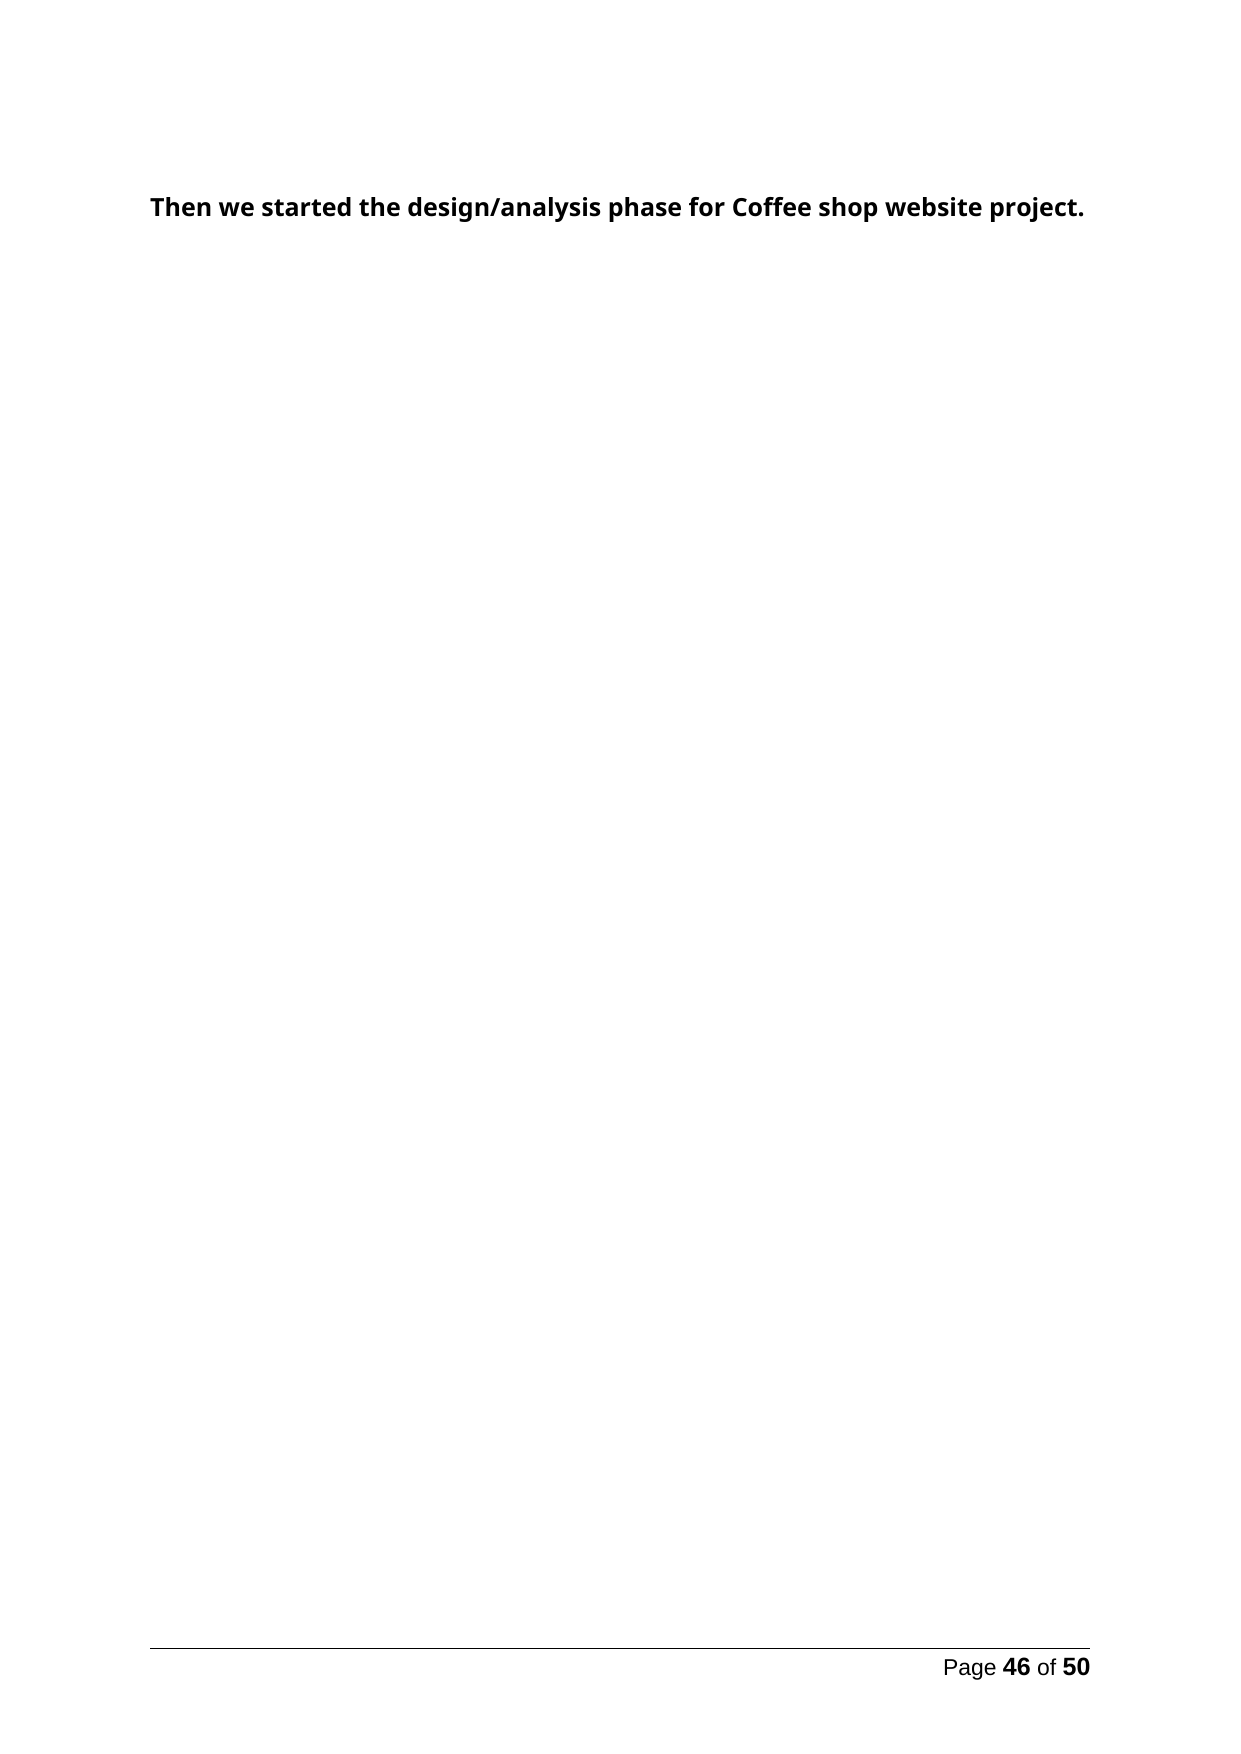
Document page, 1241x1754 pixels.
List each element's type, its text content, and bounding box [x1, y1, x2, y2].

text Then we started the design/analysis phase for Coffee shop website project. [150, 189, 1090, 223]
